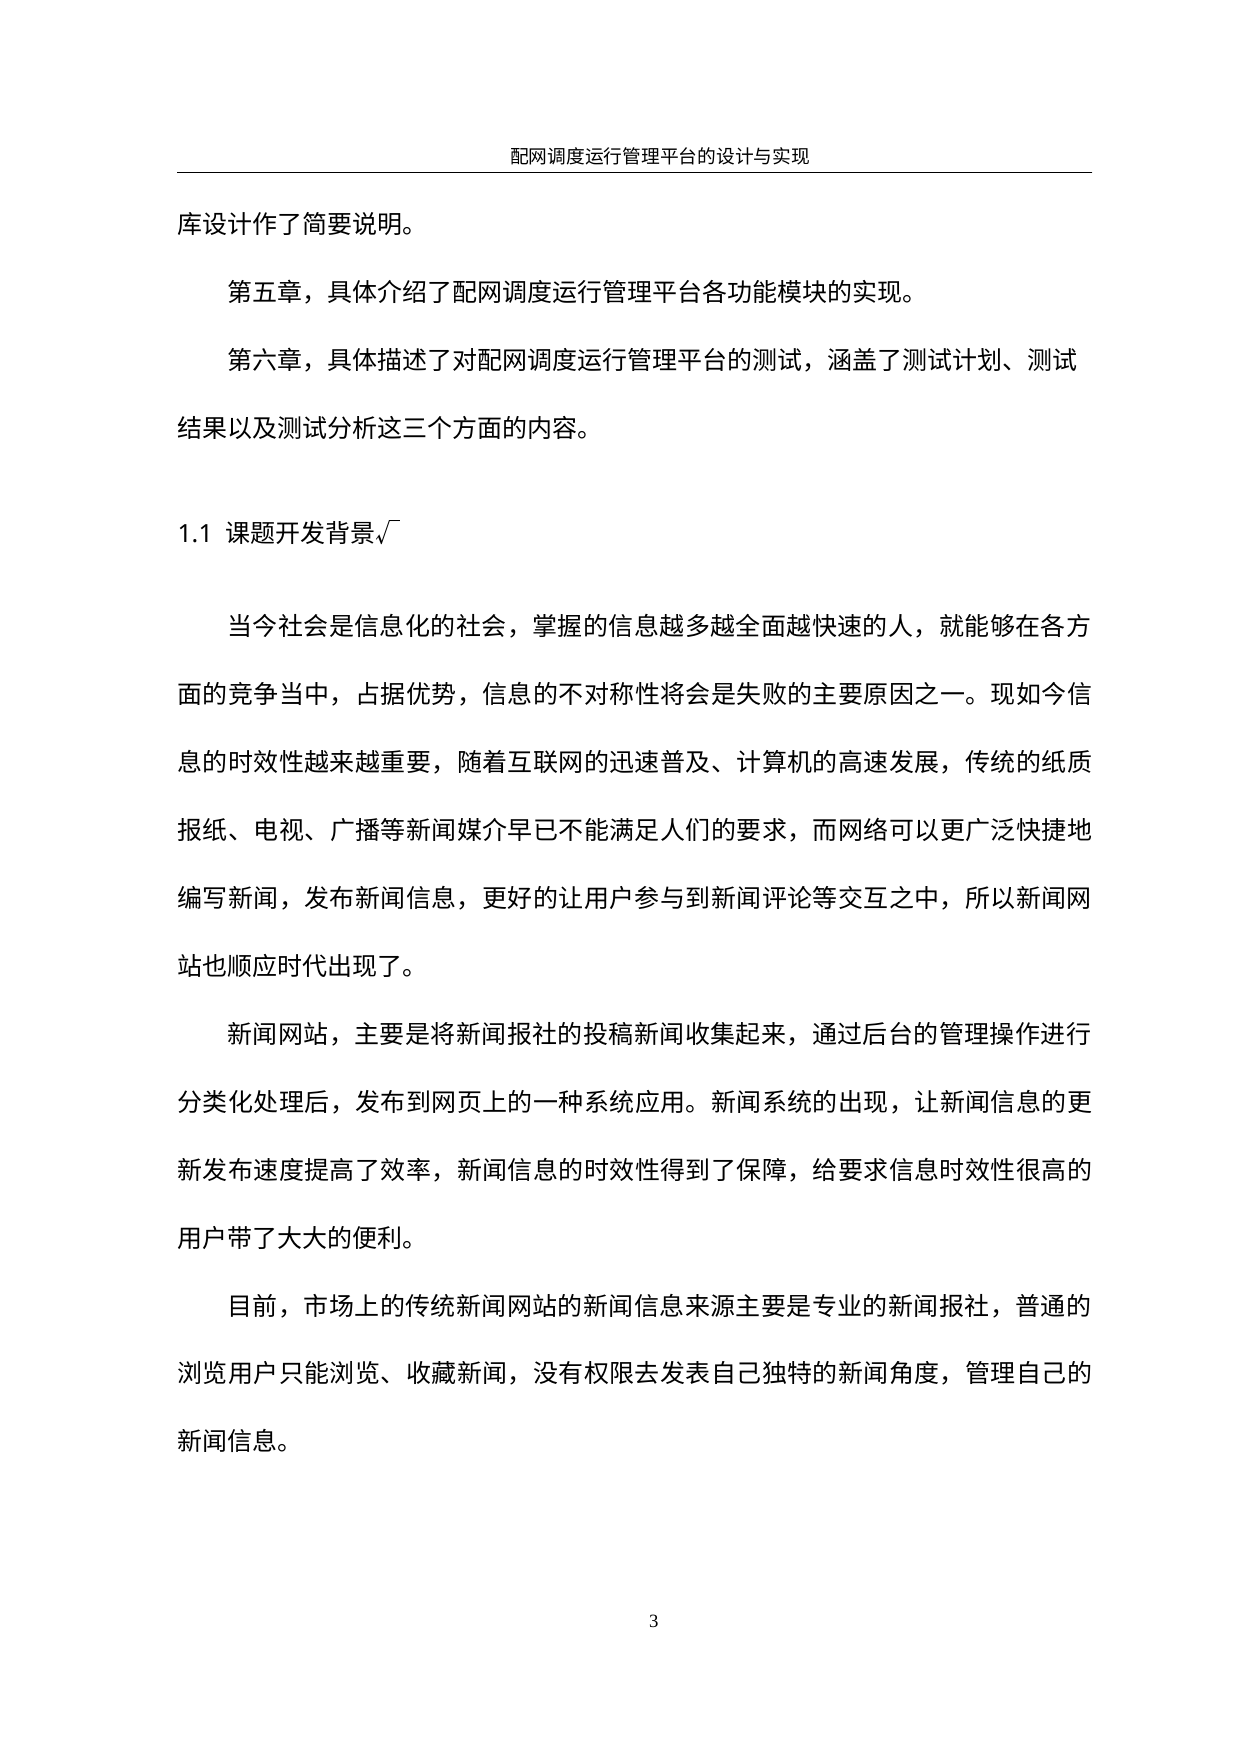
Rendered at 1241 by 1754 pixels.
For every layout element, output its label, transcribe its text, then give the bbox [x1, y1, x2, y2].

text 当今社会是信息化的社会，掌握的信息越多越全面越快速的人，就能够在各方面的竞争当中，占据优势，信息的不对称性将会是失败的主要原因之一。现如今信息的时效性越来越重要，随着互联网的迅速普及、计算机的高速发展，传统的纸质报纸、电视、广播等新闻媒介早已不能满足人们的要求，而网络可以更广泛快捷地编写新闻，发布新闻信息，更好的让用户参与到新闻评论等交互之中，所以新闻网站也顺应时代出现了。 [177, 591, 1092, 998]
subtitle 1.1 课题开发背景√ [177, 498, 1092, 566]
text 第六章，具体描述了对配网调度运行管理平台的测试，涵盖了测试计划、测试结果以及测试分析这三个方面的内容。 [177, 325, 1092, 461]
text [177, 189, 1092, 257]
text 目前，市场上的传统新闻网站的新闻信息来源主要是专业的新闻报社，普通的浏览用户只能浏览、收藏新闻，没有权限去发表自己独特的新闻角度，管理自己的新闻信息。 [177, 1270, 1092, 1474]
text 新闻网站，主要是将新闻报社的投稿新闻收集起来，通过后台的管理操作进行分类化处理后，发布到网页上的一种系统应用。新闻系统的出现，让新闻信息的更新发布速度提高了效率，新闻信息的时效性得到了保障，给要求信息时效性很高的用户带了大大的便利。 [177, 998, 1092, 1270]
text 第五章，具体介绍了配网调度运行管理平台各功能模块的实现。 [177, 257, 1092, 325]
